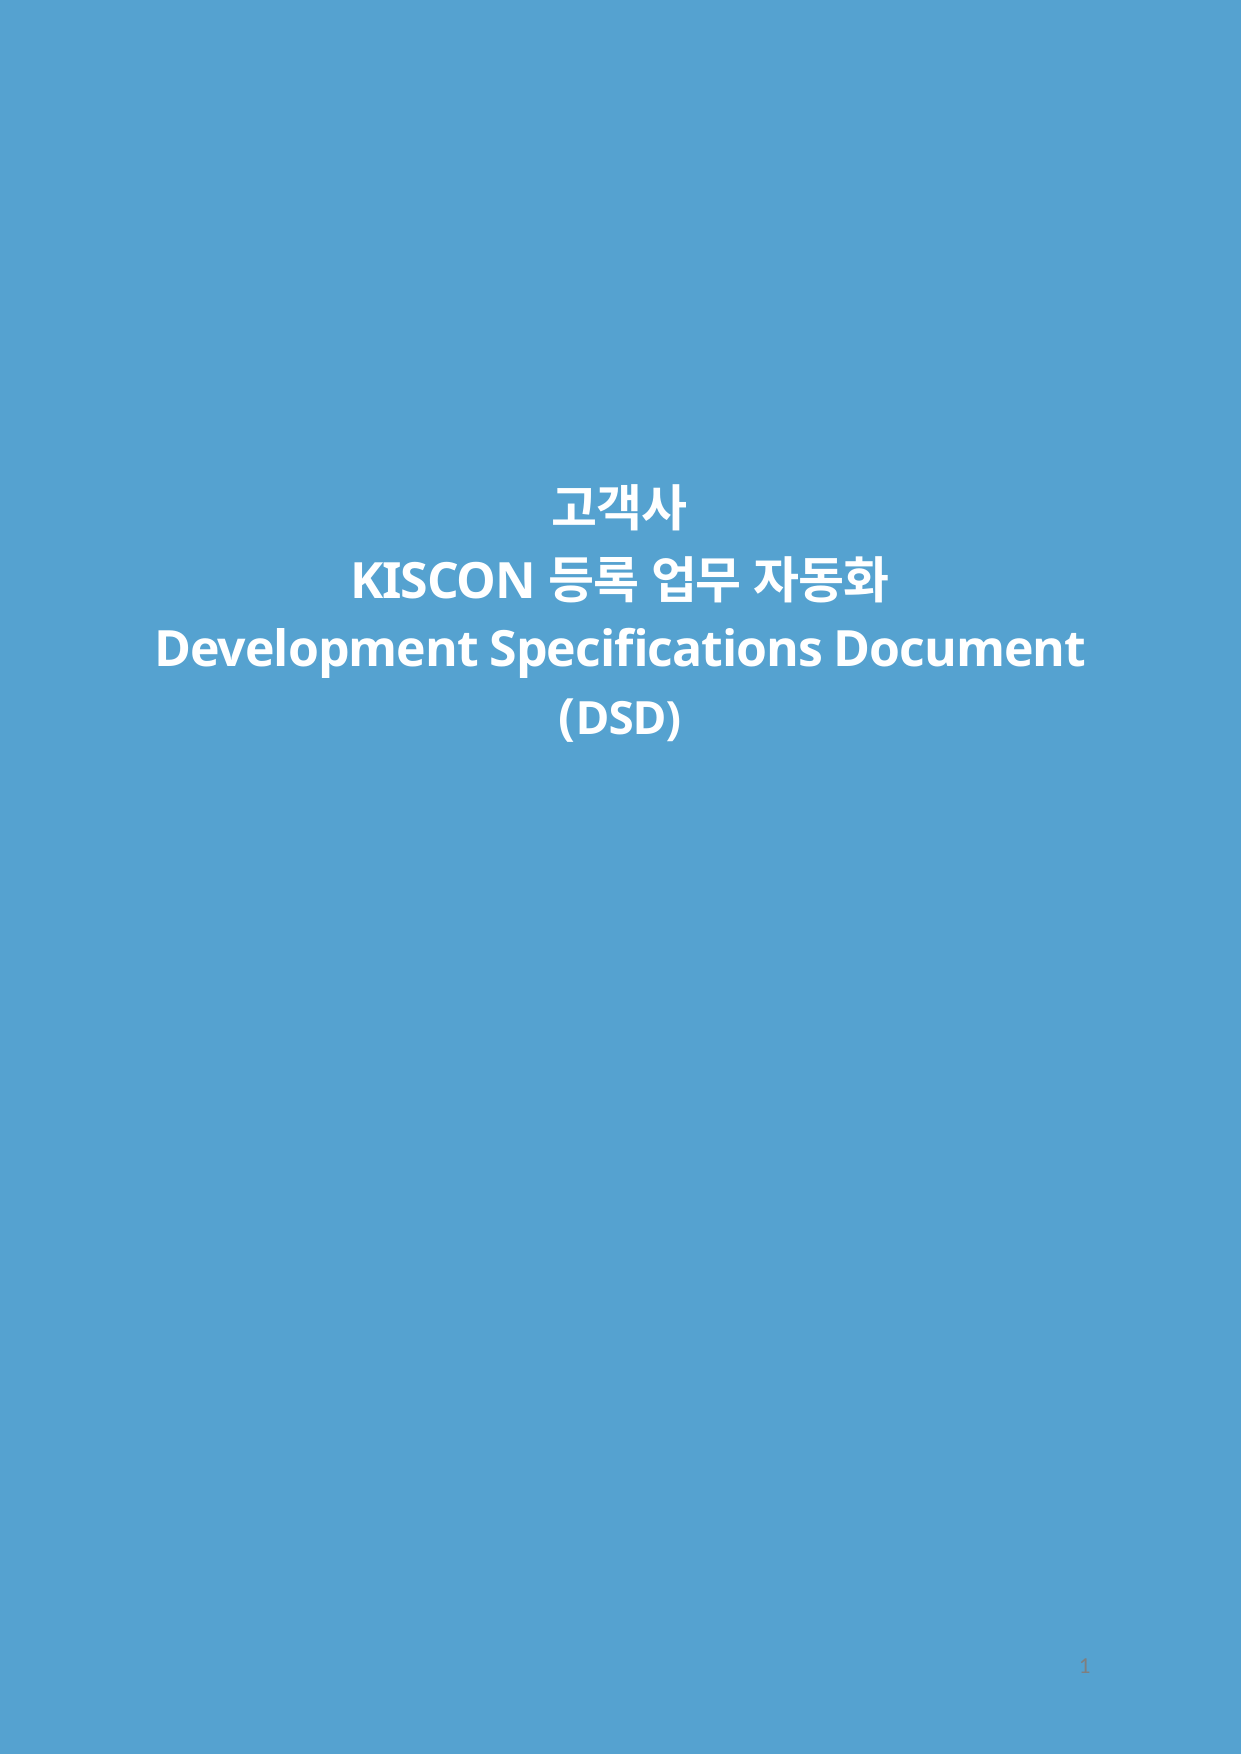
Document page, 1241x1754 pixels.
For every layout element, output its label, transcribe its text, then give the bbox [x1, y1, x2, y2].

title 고객사 [150, 468, 1090, 540]
title Development Specifications Document (DSD) [150, 613, 1090, 749]
title KISCON 등록 업무 자동화 [150, 540, 1090, 613]
